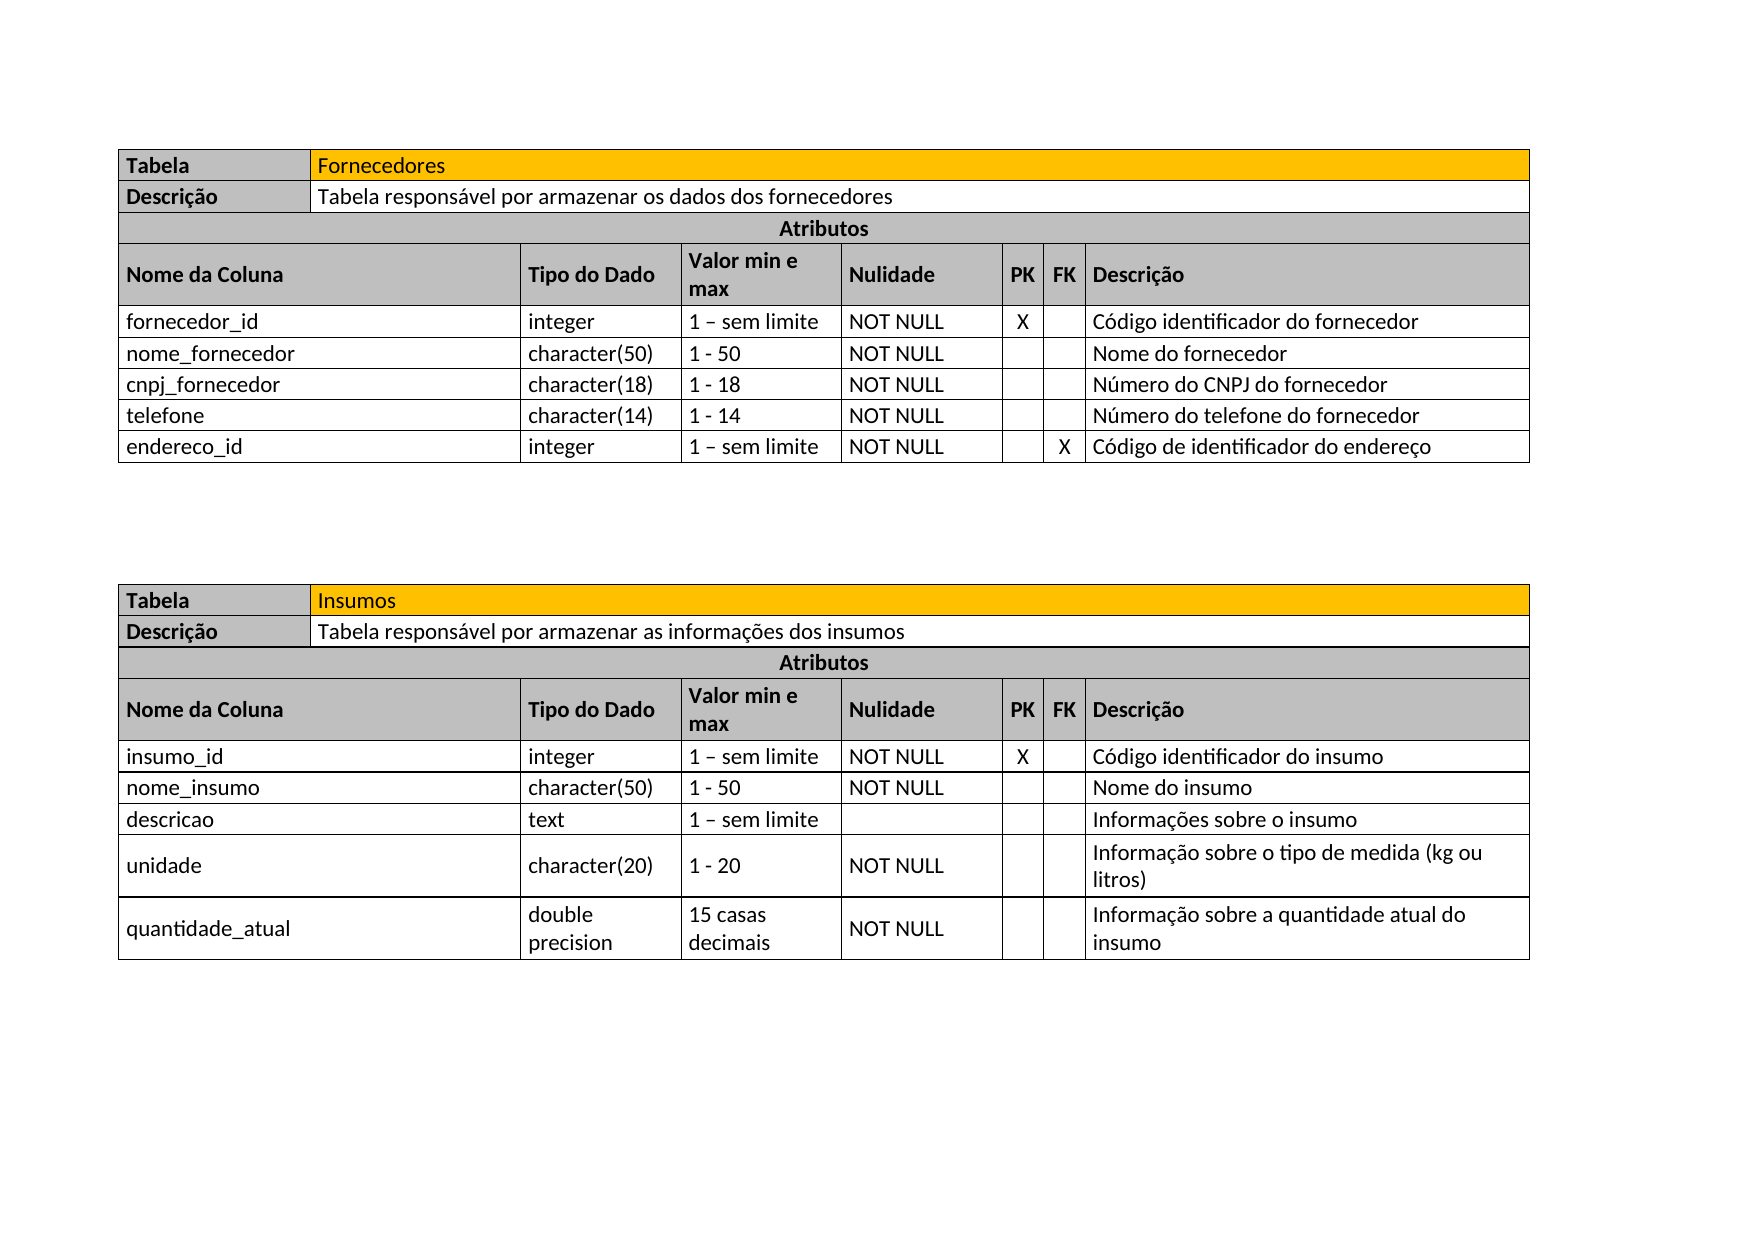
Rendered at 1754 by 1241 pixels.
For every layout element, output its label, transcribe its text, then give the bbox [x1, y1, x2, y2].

table_cell 1 - 50 [682, 773, 841, 803]
table_header Fornecedores [311, 150, 1529, 180]
table_cell Nome da Coluna [119, 244, 520, 305]
table_cell Atributos [119, 213, 1529, 243]
table_cell Tabela responsável por armazenar as informações dos insumos [311, 616, 1529, 646]
table_cell FK [1044, 244, 1085, 305]
table_cell [1044, 773, 1085, 803]
table_cell Nulidade [842, 679, 1002, 740]
table_cell Código de identificador do endereço [1086, 431, 1529, 462]
table_cell Código identificador do insumo [1086, 741, 1529, 771]
table_cell [1044, 835, 1085, 896]
table_cell PK [1003, 244, 1043, 305]
table_cell character(20) [521, 835, 681, 896]
table_cell nome_insumo [119, 773, 520, 803]
table_cell [1003, 431, 1043, 462]
table_cell insumo_id [119, 741, 520, 771]
table_cell NOT NULL [842, 400, 1002, 430]
table_cell X [1003, 741, 1043, 771]
table_cell character(50) [521, 773, 681, 803]
table_cell PK [1003, 679, 1043, 740]
table_cell 1 - 18 [682, 369, 841, 399]
table_cell nome_fornecedor [119, 338, 520, 368]
table_cell [1003, 369, 1043, 399]
table_cell telefone [119, 400, 520, 430]
table_cell NOT NULL [842, 898, 1002, 959]
table_cell [1003, 804, 1043, 834]
table_cell [1044, 804, 1085, 834]
table_cell Descrição [1086, 244, 1529, 305]
table_cell Nome do fornecedor [1086, 338, 1529, 368]
table_cell 1 - 50 [682, 338, 841, 368]
table_cell NOT NULL [842, 741, 1002, 771]
table_cell endereco_id [119, 431, 520, 462]
table_cell [1044, 741, 1085, 771]
table_cell 1 - 20 [682, 835, 841, 896]
table_cell text [521, 804, 681, 834]
table_cell Descrição [1086, 679, 1529, 740]
table_cell 1 – sem limite [682, 431, 841, 462]
table_cell Número do telefone do fornecedor [1086, 400, 1529, 430]
table_cell NOT NULL [842, 306, 1002, 337]
table_cell X [1044, 431, 1085, 462]
table_header Insumos [311, 585, 1529, 615]
table_cell [1044, 338, 1085, 368]
table_cell Tipo do Dado [521, 679, 681, 740]
table_cell [842, 804, 1002, 834]
table_cell NOT NULL [842, 773, 1002, 803]
table_cell Nulidade [842, 244, 1002, 305]
table_cell [1003, 773, 1043, 803]
table_cell character(50) [521, 338, 681, 368]
table_cell Informação sobre a quantidade atual do insumo [1086, 898, 1529, 959]
table_cell Valor min e max [682, 679, 841, 740]
table_cell FK [1044, 679, 1085, 740]
table_cell [1044, 369, 1085, 399]
table_cell character(18) [521, 369, 681, 399]
table_cell Número do CNPJ do fornecedor [1086, 369, 1529, 399]
table_cell character(14) [521, 400, 681, 430]
table_cell Tabela responsável por armazenar os dados dos fornecedores [311, 181, 1529, 212]
table_cell [1044, 306, 1085, 337]
table_header Tabela [119, 150, 310, 180]
table_cell fornecedor_id [119, 306, 520, 337]
table_cell [1003, 835, 1043, 896]
table_cell Informação sobre o tipo de medida (kg ou litros) [1086, 835, 1529, 896]
table_cell [1044, 400, 1085, 430]
table_cell 1 – sem limite [682, 741, 841, 771]
table_cell Tipo do Dado [521, 244, 681, 305]
table_cell NOT NULL [842, 338, 1002, 368]
table_cell Nome do insumo [1086, 773, 1529, 803]
table_cell descricao [119, 804, 520, 834]
table_cell Descrição [119, 181, 310, 212]
table_cell 15 casas decimais [682, 898, 841, 959]
table_cell [1003, 400, 1043, 430]
table_cell unidade [119, 835, 520, 896]
table_cell integer [521, 741, 681, 771]
table_cell cnpj_fornecedor [119, 369, 520, 399]
table_cell integer [521, 431, 681, 462]
table_cell [1044, 898, 1085, 959]
table_cell double precision [521, 898, 681, 959]
table_cell Atributos [119, 648, 1529, 678]
table_cell [1003, 898, 1043, 959]
table_cell 1 - 14 [682, 400, 841, 430]
table_cell Informações sobre o insumo [1086, 804, 1529, 834]
table_cell NOT NULL [842, 431, 1002, 462]
table_cell Descrição [119, 616, 310, 646]
table_cell Código identificador do fornecedor [1086, 306, 1529, 337]
table_cell quantidade_atual [119, 898, 520, 959]
table_cell 1 – sem limite [682, 804, 841, 834]
table_cell X [1003, 306, 1043, 337]
table_cell 1 – sem limite [682, 306, 841, 337]
table_cell Valor min e max [682, 244, 841, 305]
table_cell [1003, 338, 1043, 368]
table_cell Nome da Coluna [119, 679, 520, 740]
table_cell NOT NULL [842, 835, 1002, 896]
table_cell NOT NULL [842, 369, 1002, 399]
table_cell integer [521, 306, 681, 337]
table_header Tabela [119, 585, 310, 615]
